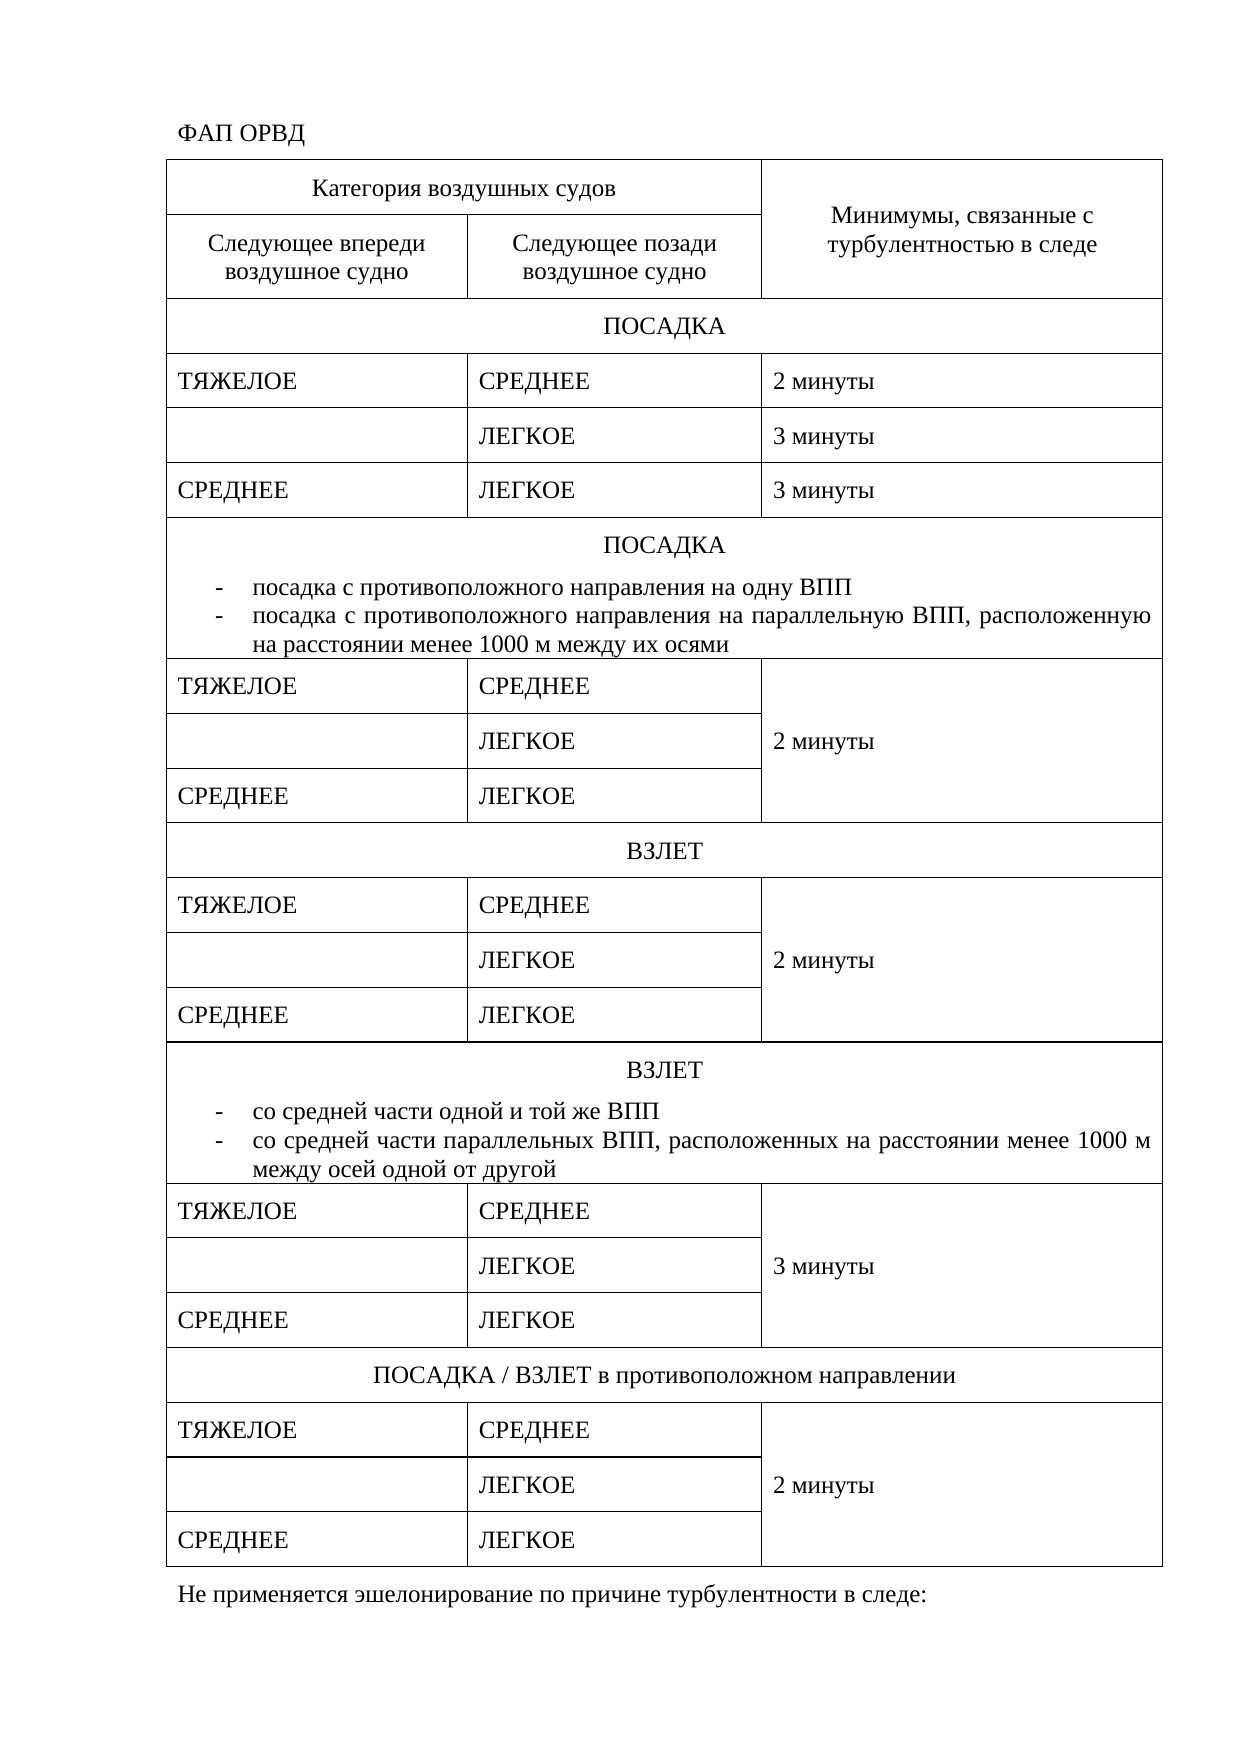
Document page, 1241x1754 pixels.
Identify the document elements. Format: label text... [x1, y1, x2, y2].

table_cell ПОСАДКА / ВЗЛЕТ в противоположном направлении [167, 1348, 1162, 1402]
text ФАП ОРВД [177, 118, 1152, 147]
table_cell ЛЕГКОЕ [468, 769, 761, 822]
table_cell СРЕДНЕЕ [167, 463, 467, 517]
table_cell ЛЕГКОЕ [468, 1293, 761, 1347]
table_cell СРЕДНЕЕ [468, 878, 761, 932]
table_cell ВЗЛЕТ [167, 823, 1162, 877]
table_cell 3 минуты [762, 408, 1162, 462]
table_cell Следующее позади воздушное судно [468, 215, 761, 298]
table_cell ЛЕГКОЕ [468, 933, 761, 987]
table_cell ЛЕГКОЕ [468, 988, 761, 1041]
table_cell [167, 714, 467, 767]
table_cell СРЕДНЕЕ [167, 769, 467, 822]
table_cell ЛЕГКОЕ [468, 1458, 761, 1511]
table_cell СРЕДНЕЕ [167, 1293, 467, 1347]
table_cell СРЕДНЕЕ [468, 1403, 761, 1456]
table_cell ЛЕГКОЕ [468, 1512, 761, 1566]
table_cell ТЯЖЕЛОЕ [167, 1403, 467, 1456]
table_cell [167, 933, 467, 987]
table_cell ТЯЖЕЛОЕ [167, 659, 467, 713]
table_cell 3 минуты [762, 1184, 1162, 1347]
table_cell ПОСАДКА посадка с противоположного направления на одну ВПП посадка с противоположного направления на параллельную ВПП, расположенную на расстоянии менее между их осями [167, 518, 1162, 658]
table_cell СРЕДНЕЕ [167, 1512, 467, 1566]
table_cell ПОСАДКА [167, 299, 1162, 352]
table_cell СРЕДНЕЕ [468, 659, 761, 713]
table_header Минимумы, связанные с турбулентностью в следе [762, 160, 1162, 298]
table_cell ЛЕГКОЕ [468, 408, 761, 462]
table_cell СРЕДНЕЕ [468, 1184, 761, 1237]
table_cell 2 минуты [762, 878, 1162, 1041]
table_cell 2 минуты [762, 659, 1162, 822]
table_cell ЛЕГКОЕ [468, 463, 761, 517]
table_cell ВЗЛЕТ со средней части одной и той же ВПП со средней части параллельных ВПП, расположенных на расстоянии менее между осей одной от другой [167, 1043, 1162, 1182]
table_cell СРЕДНЕЕ [468, 354, 761, 407]
table_cell [167, 1238, 467, 1292]
table_cell ТЯЖЕЛОЕ [167, 878, 467, 932]
table_cell 3 минуты [762, 463, 1162, 517]
table_cell [167, 408, 467, 462]
table_cell ТЯЖЕЛОЕ [167, 354, 467, 407]
table_cell ЛЕГКОЕ [468, 714, 761, 767]
text Не применяется эшелонирование по причине турбулентности в следе: [177, 1579, 1152, 1608]
table_cell СРЕДНЕЕ [167, 988, 467, 1041]
table_cell [167, 1458, 467, 1511]
table_cell ТЯЖЕЛОЕ [167, 1184, 467, 1237]
table_cell 2 минуты [762, 1403, 1162, 1566]
table_header Категория воздушных судов [167, 160, 761, 214]
table_cell ЛЕГКОЕ [468, 1238, 761, 1292]
table_cell Следующее впереди воздушное судно [167, 215, 467, 298]
table_cell 2 минуты [762, 354, 1162, 407]
